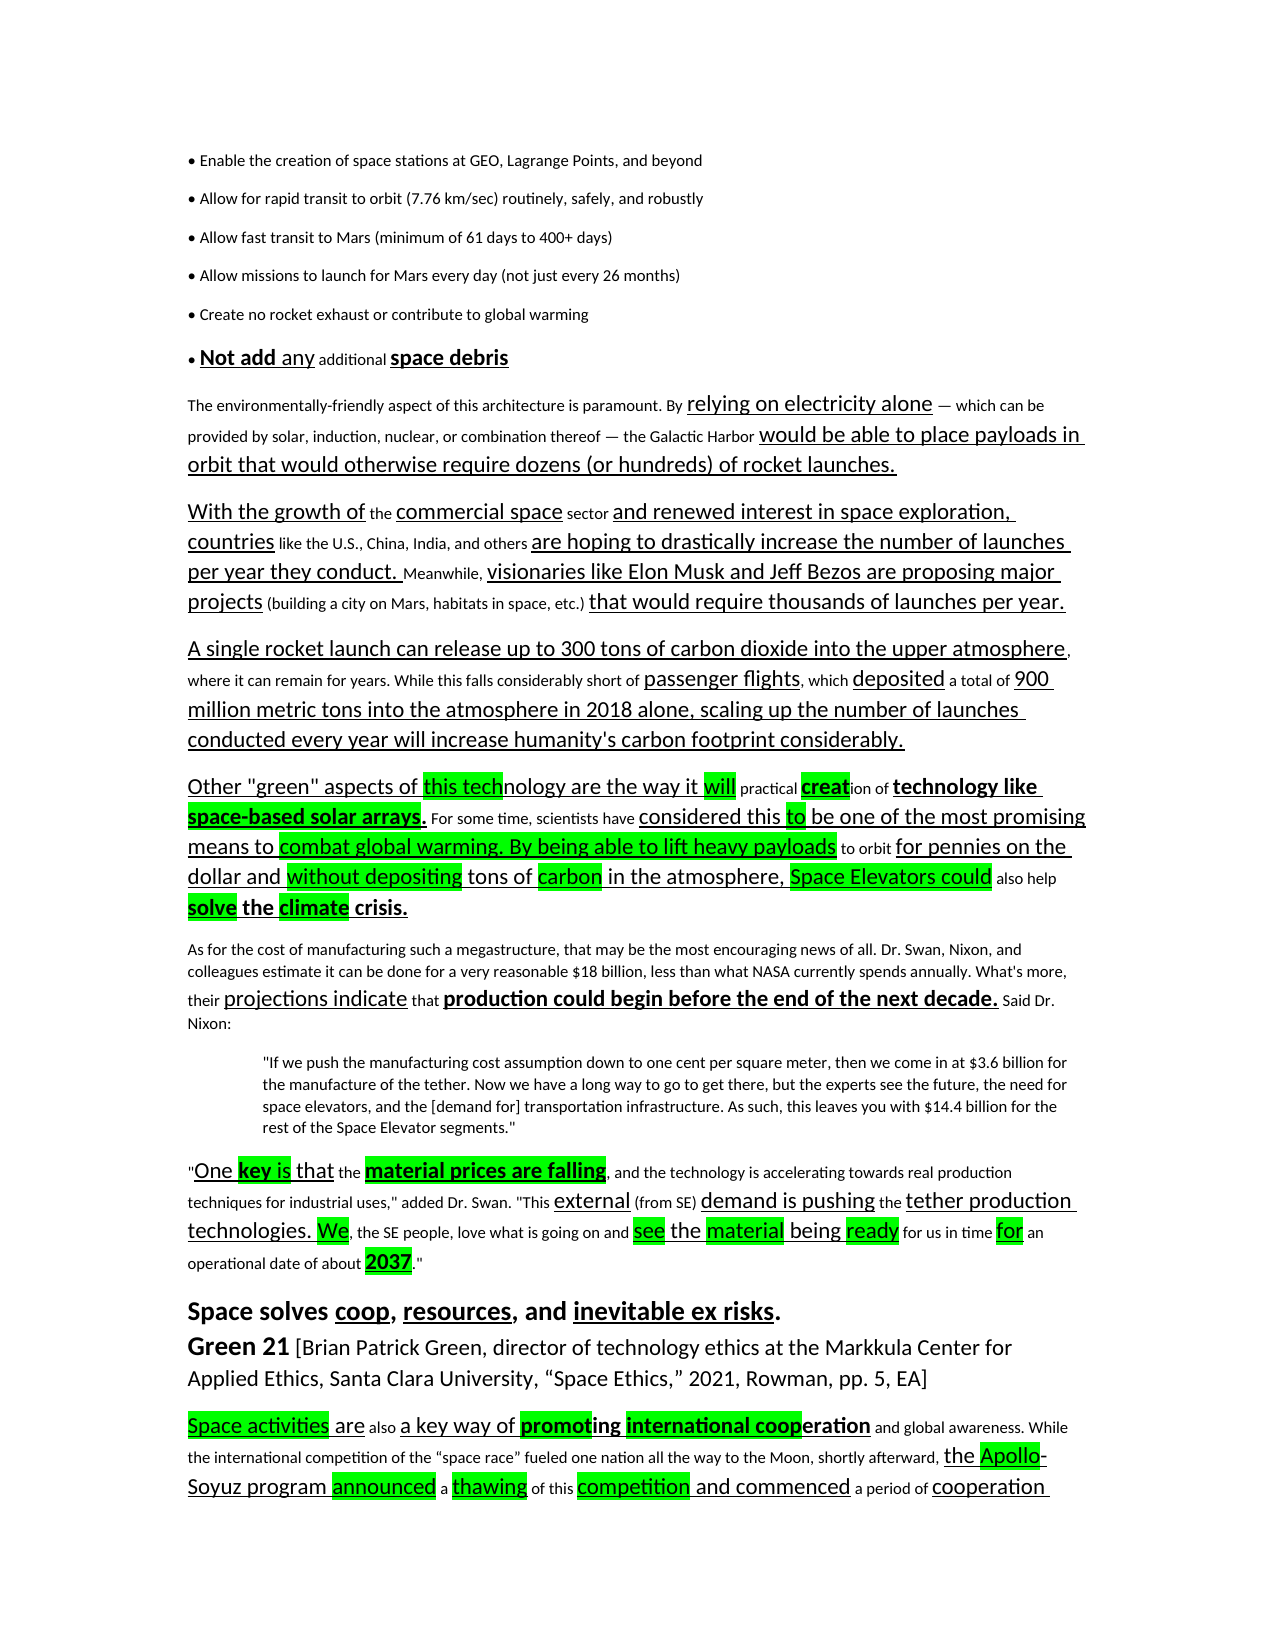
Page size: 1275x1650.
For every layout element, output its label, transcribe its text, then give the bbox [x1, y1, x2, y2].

text • Allow fast transit to Mars (minimum of 61 days to 400+ days) [187, 227, 1087, 247]
text The environmentally-friendly aspect of this architecture is paramount. By relying on electricity alone — which can be provided by solar, induction, nuclear, or combination thereof — the Galactic Harbor would be able to place payloads in orbit that would otherwise require dozens (or hundreds) of rocket launches. [187, 389, 1087, 478]
text Other "green" aspects of this technology are the way it will practical creation of technology like space-based solar arrays. For some time, scientists have considered this to be one of the most promising means to combat global warming. By being able to lift heavy payloads to orbit for pennies on the dollar and without depositing tons of carbon in the atmosphere, Space Elevators could also help solve the climate crisis. [187, 772, 1087, 921]
text • Enable the creation of space stations at GEO, Lagrange Points, and beyond [187, 150, 1087, 170]
text • Allow missions to launch for Mars every day (not just every 26 months) [187, 266, 1087, 286]
text Green 21 [Brian Patrick Green, director of technology ethics at the Markkula Center for Applied Ethics, Santa Clara University, “Space Ethics,” 2021, Rowman, pp. 5, EA] [187, 1329, 1087, 1393]
subtitle Space solves coop, resources, and inevitable ex risks. [187, 1294, 1087, 1327]
text "One key is that the material prices are falling, and the technology is accelerating towards real production techniques for industrial uses," added Dr. Swan. "This external (from SE) demand is pushing the tether production technologies. We, the SE people, love what is going on and see the material being ready for us in time for an operational date of about 2037." [187, 1156, 1087, 1275]
text • Not add any additional space debris [187, 343, 1087, 371]
text As for the cost of manufacturing such a megastructure, that may be the most encouraging news of all. Dr. Swan, Nixon, and colleagues estimate it can be done for a very reasonable $18 billion, less than what NASA currently spends annually. What's more, their projections indicate that production could begin before the end of the next decade. Said Dr. Nixon: [187, 939, 1087, 1034]
text A single rocket launch can release up to 300 tons of carbon dioxide into the upper atmosphere, where it can remain for years. While this falls considerably short of passenger flights, which deposited a total of 900 million metric tons into the atmosphere in 2018 alone, scaling up the number of launches conducted every year will increase humanity's carbon footprint considerably. [187, 634, 1087, 753]
text • Allow for rapid transit to orbit (7.76 km/sec) routinely, safely, and robustly [187, 188, 1087, 209]
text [187, 1411, 1087, 1500]
text "If we push the manufacturing cost assumption down to one cent per square meter, then we come in at $3.6 billion for the manufacture of the tether. Now we have a long way to go to get there, but the experts see the future, the need for space elevators, and the [demand for] transportation infrastructure. As such, this leaves you with $14.4 billion for the rest of the Space Elevator segments." [262, 1052, 1087, 1138]
text • Create no rocket exhaust or contribute to global warming [187, 304, 1087, 324]
text With the growth of the commercial space sector and renewed interest in space exploration, countries like the U.S., China, India, and others are hoping to drastically increase the number of launches per year they conduct. Meanwhile, visionaries like Elon Musk and Jeff Bezos are proposing major projects (building a city on Mars, habitats in space, etc.) that would require thousands of launches per year. [187, 497, 1087, 616]
